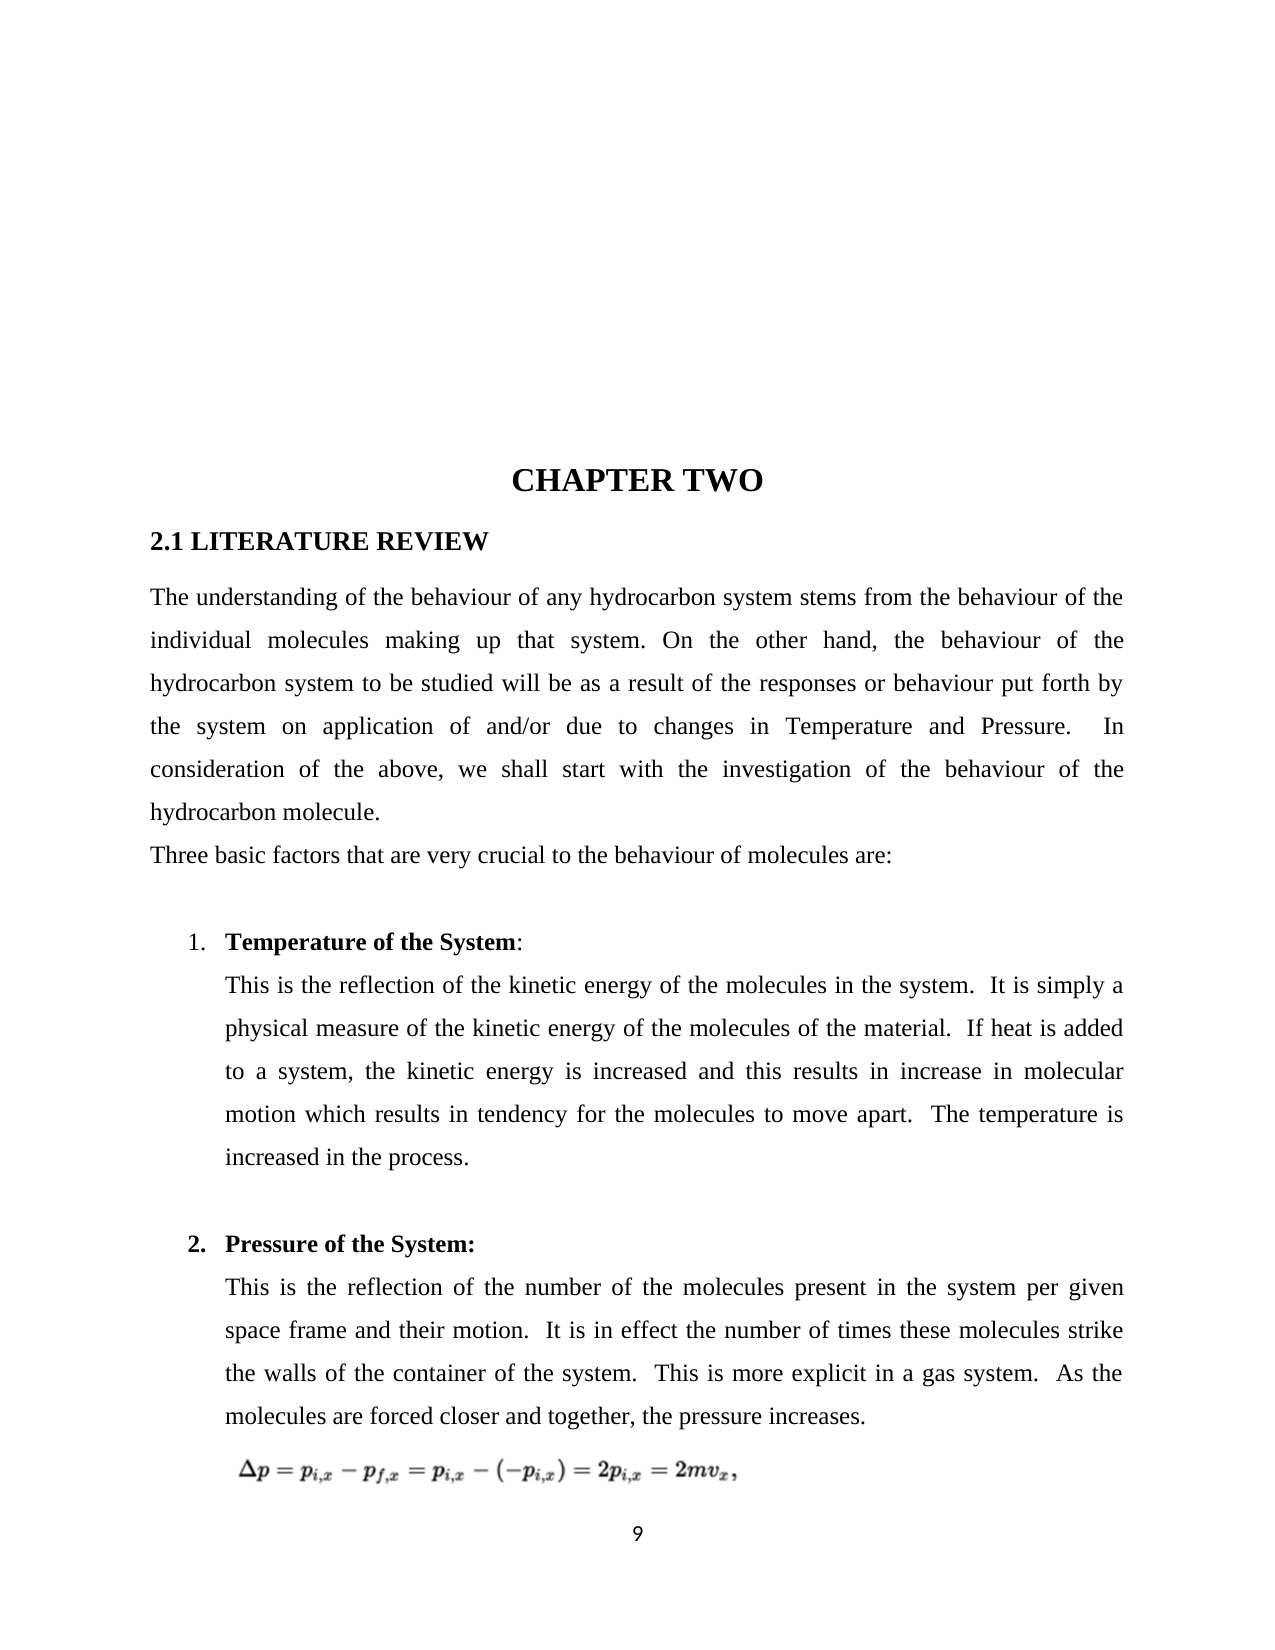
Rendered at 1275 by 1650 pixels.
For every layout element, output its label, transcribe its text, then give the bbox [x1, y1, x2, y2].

text 2.1 LITERATURE REVIEW [150, 525, 1125, 556]
list Temperature of the System: [187, 927, 1125, 956]
text Three basic factors that are very crucial to the behaviour of molecules are: [150, 841, 1125, 869]
list Pressure of the System: [187, 1229, 1125, 1257]
text This is the reflection of the number of the molecules present in the system per given space frame and their motion. It is in effect the number of times these molecules strike the walls of the container of the system. This is more explicit in a gas system. As the molecules are forced closer and together, the pressure increases. [225, 1272, 1125, 1430]
text CHAPTER TWO [150, 460, 1125, 499]
picture [225, 1444, 757, 1491]
text The understanding of the behaviour of any hydrocarbon system stems from the behaviour of the individual molecules making up that system. On the other hand, the behaviour of the hydrocarbon system to be studied will be as a result of the responses or behaviour put forth by the system on application of and/or due to changes in Temperature and Pressure. In consideration of the above, we shall start with the investigation of the behaviour of the hydrocarbon molecule. [150, 582, 1125, 826]
text This is the reflection of the kinetic energy of the molecules in the system. It is simply a physical measure of the kinetic energy of the molecules of the material. If heat is added to a system, the kinetic energy is increased and this results in increase in molecular motion which results in tendency for the molecules to move apart. The temperature is increased in the process. [225, 970, 1125, 1171]
